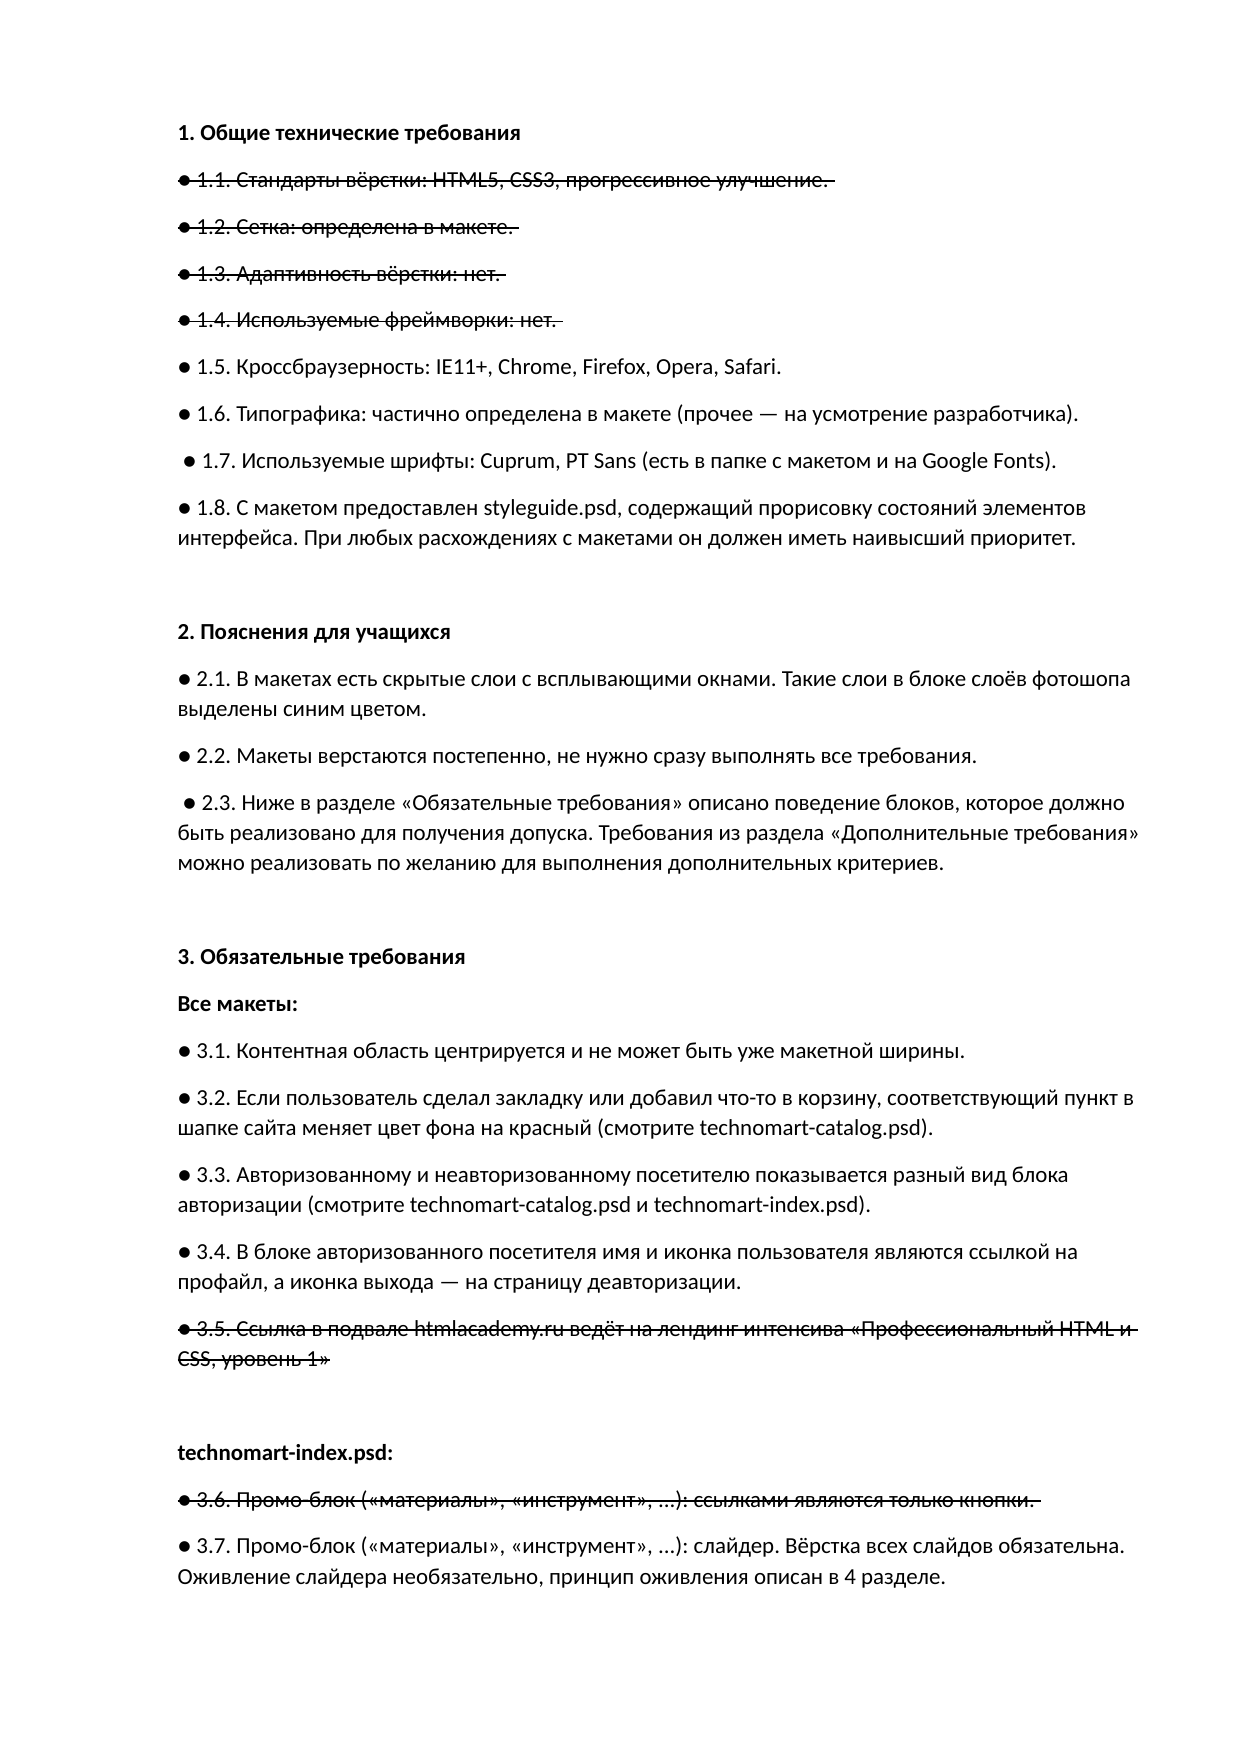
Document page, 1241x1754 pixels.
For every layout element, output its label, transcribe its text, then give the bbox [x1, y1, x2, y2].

text ● 1.1. Стандарты вёрстки: HTML5, CSS3, прогрессивное улучшение. [177, 165, 1152, 193]
text ● 2.3. Ниже в разделе «Обязательные требования» описано поведение блоков, которое должно быть реализовано для получения допуска. Требования из раздела «Дополнительные требования» можно реализовать по желанию для выполнения дополнительных критериев. [177, 788, 1152, 876]
text ● 1.7. Используемые шрифты: Cuprum, PT Sans (есть в папке с макетом и на Google Fonts). [177, 446, 1152, 474]
text ● 1.4. Используемые фреймворки: нет. [177, 306, 1152, 334]
text Все макеты: [177, 989, 1152, 1017]
text ● 3.5. Ссылка в подвале htmlacademy.ru ведёт на лендинг интенсива «Профессиональный HTML и CSS, уровень 1» [177, 1314, 1152, 1372]
text ● 1.2. Сетка: определена в макете. [177, 212, 1152, 240]
text ● 1.5. Кроссбраузерность: IE11+, Chrome, Firefox, Opera, Safari. [177, 352, 1152, 381]
text ● 3.4. В блоке авторизованного посетителя имя и иконка пользователя являются ссылкой на профайл, а иконка выхода — на страницу деавторизации. [177, 1237, 1152, 1295]
text ● 2.2. Макеты верстаются постепенно, не нужно сразу выполнять все требования. [177, 741, 1152, 769]
text 2. Пояснения для учащихся [177, 617, 1152, 645]
text ● 3.7. Промо-блок («материалы», «инструмент», ...): слайдер. Вёрстка всех слайдов обязательна. Оживление слайдера необязательно, принцип оживления описан в 4 разделе. [177, 1532, 1152, 1590]
text technomart-index.psd: [177, 1438, 1152, 1466]
text 3. Обязательные требования [177, 942, 1152, 970]
text ● 1.3. Адаптивность вёрстки: нет. [177, 259, 1152, 287]
text ● 3.3. Авторизованному и неавторизованному посетителю показывается разный вид блока авторизации (смотрите technomart-catalog.psd и technomart-index.psd). [177, 1160, 1152, 1218]
text ● 1.6. Типографика: частично определена в макете (прочее — на усмотрение разработчика). [177, 399, 1152, 427]
text ● 2.1. В макетах есть скрытые слои с всплывающими окнами. Такие слои в блоке слоёв фотошопа выделены синим цветом. [177, 664, 1152, 722]
text ● 3.6. Промо-блок («материалы», «инструмент», ...): ссылками являются только кнопки. [177, 1485, 1152, 1513]
text ● 3.1. Контентная область центрируется и не может быть уже макетной ширины. [177, 1036, 1152, 1064]
text 1. Общие технические требования [177, 118, 1152, 146]
text ● 1.8. С макетом предоставлен styleguide.psd, содержащий прорисовку состояний элементов интерфейса. При любых расхождениях с макетами он должен иметь наивысший приоритет. [177, 493, 1152, 551]
text ● 3.2. Если пользователь сделал закладку или добавил что-то в корзину, соответствующий пункт в шапке сайта меняет цвет фона на красный (смотрите technomart-catalog.psd). [177, 1083, 1152, 1141]
